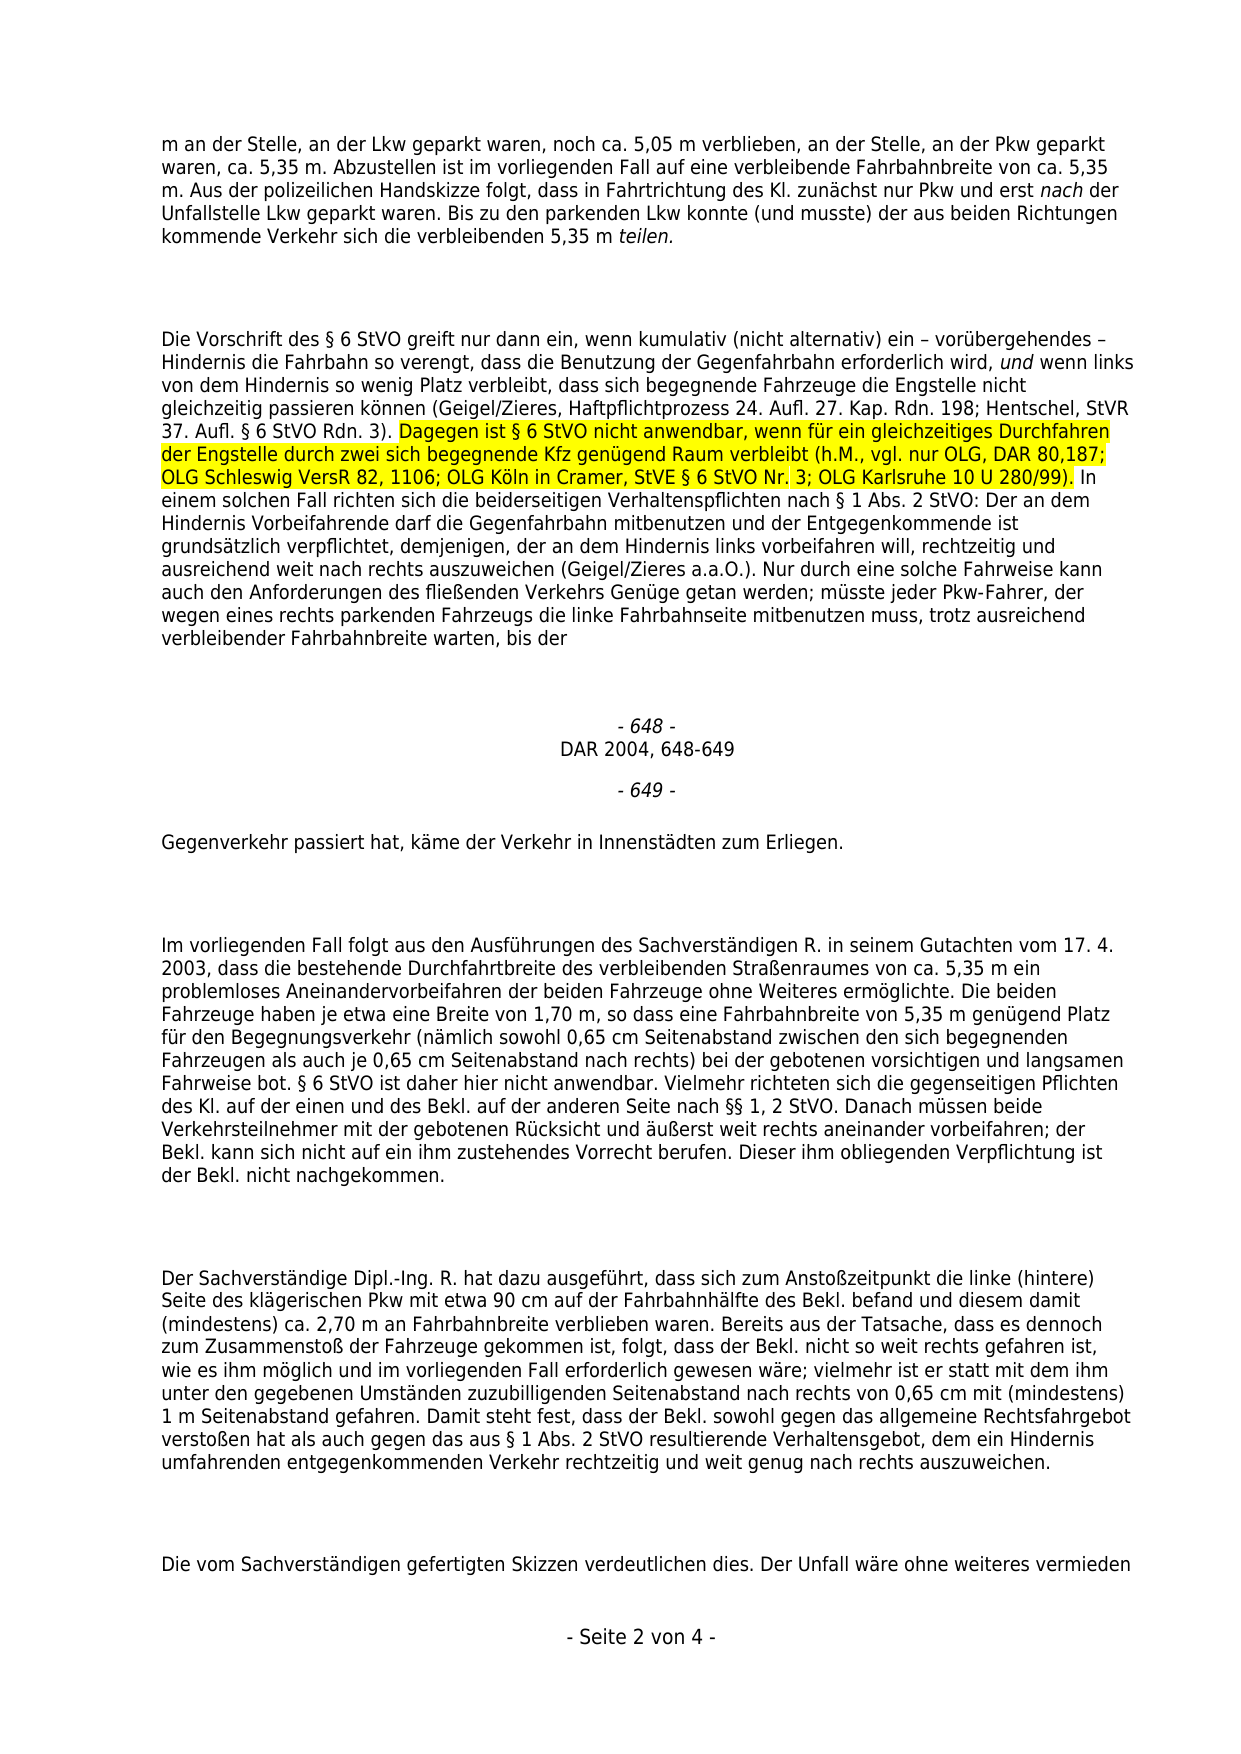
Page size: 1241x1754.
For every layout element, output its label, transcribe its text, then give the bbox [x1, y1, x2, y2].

text DAR 2004, 648-​649 [161, 738, 1134, 762]
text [161, 1553, 1134, 1576]
text Im vorliegenden Fall folgt aus den Ausführungen des Sachverständigen R. in seinem Gutachten vom 17. 4. 2003, dass die bestehende Durchfahrtbreite des verbleibenden Straßenraumes von ca. 5,35 m ein problemloses Aneinandervorbeifahren der beiden Fahrzeuge ohne Weiteres ermöglichte. Die beiden Fahrzeuge haben je etwa eine Breite von 1,70 m, so dass eine Fahrbahnbreite von 5,35 m genügend Platz für den Begegnungsverkehr (nämlich sowohl 0,65 cm Seitenabstand zwischen den sich begegnenden Fahrzeugen als auch je 0,65 cm Seitenabstand nach rechts) bei der gebotenen vorsichtigen und langsamen Fahrweise bot. § 6 StVO ist daher hier nicht anwendbar. Vielmehr richteten sich die gegenseitigen Pflichten des Kl. auf der einen und des Bekl. auf der anderen Seite nach §§ 1, 2 StVO. Danach müssen beide Verkehrsteilnehmer mit der gebotenen Rücksicht und äußerst weit rechts aneinander vorbeifahren; der Bekl. kann sich nicht auf ein ihm zustehendes Vorrecht berufen. Dieser ihm obliegenden Verpflichtung ist der Bekl. nicht nachgekommen. [161, 934, 1134, 1187]
text Gegenverkehr passiert hat, käme der Verkehr in Innenstädten zum Erliegen. [161, 831, 1134, 854]
text Die Vorschrift des § 6 StVO greift nur dann ein, wenn kumulativ (nicht alternativ) ein – vorübergehendes – Hindernis die Fahrbahn so verengt, dass die Benutzung der Gegenfahrbahn erforderlich wird, und wenn links von dem Hindernis so wenig Platz verbleibt, dass sich begegnende Fahrzeuge die Engstelle nicht gleichzeitig passieren können (Geigel/Zieres, Haftpflichtprozess 24. Aufl. 27. Kap. Rdn. 198; Hentschel, StVR 37. Aufl. § 6 StVO Rdn. 3). Dagegen ist § 6 StVO nicht anwendbar, wenn für ein gleichzeitiges Durchfahren der Engstelle durch zwei sich begegnende Kfz genügend Raum verbleibt (h.M., vgl. nur OLG, DAR 80,187; OLG Schleswig VersR 82, 1106; OLG Köln in Cramer, StVE § 6 StVO Nr. 3; OLG Karlsruhe 10 U 280/99). In einem solchen Fall richten sich die beiderseitigen Verhaltenspflichten nach § 1 Abs. 2 StVO: Der an dem Hindernis Vorbeifahrende darf die Gegenfahrbahn mitbenutzen und der Entgegenkommende ist grundsätzlich verpflichtet, demjenigen, der an dem Hindernis links vorbeifahren will, rechtzeitig und ausreichend weit nach rechts auszuweichen (Geigel/Zieres a.a.O.). Nur durch eine solche Fahrweise kann auch den Anforderungen des fließenden Verkehrs Genüge getan werden; müsste jeder Pkw-​Fahrer, der wegen eines rechts parkenden Fahrzeugs die linke Fahrbahnseite mitbenutzen muss, trotz ausreichend verbleibender Fahrbahnbreite warten, bis der [161, 328, 1134, 650]
text - 648 - [161, 716, 1134, 738]
text Der Sachverständige Dipl.-​Ing. R. hat dazu ausgeführt, dass sich zum Anstoßzeitpunkt die linke (hintere) Seite des klägerischen Pkw mit etwa 90 cm auf der Fahrbahnhälfte des Bekl. befand und diesem damit (mindestens) ca. 2,70 m an Fahrbahnbreite verblieben waren. Bereits aus der Tatsache, dass es dennoch zum Zusammenstoß der Fahrzeuge gekommen ist, folgt, dass der Bekl. nicht so weit rechts gefahren ist, wie es ihm möglich und im vorliegenden Fall erforderlich gewesen wäre; vielmehr ist er statt mit dem ihm unter den gegebenen Umständen zuzubilligenden Seitenabstand nach rechts von 0,65 cm mit (mindestens) 1 m Seitenabstand gefahren. Damit steht fest, dass der Bekl. sowohl gegen das allgemeine Rechtsfahrgebot verstoßen hat als auch gegen das aus § 1 Abs. 2 StVO resultierende Verhaltensgebot, dem ein Hindernis umfahrenden entgegenkommenden Verkehr rechtzeitig und weit genug nach rechts auszuweichen. [161, 1267, 1134, 1474]
text - 649 - [161, 779, 1134, 803]
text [161, 133, 1134, 248]
